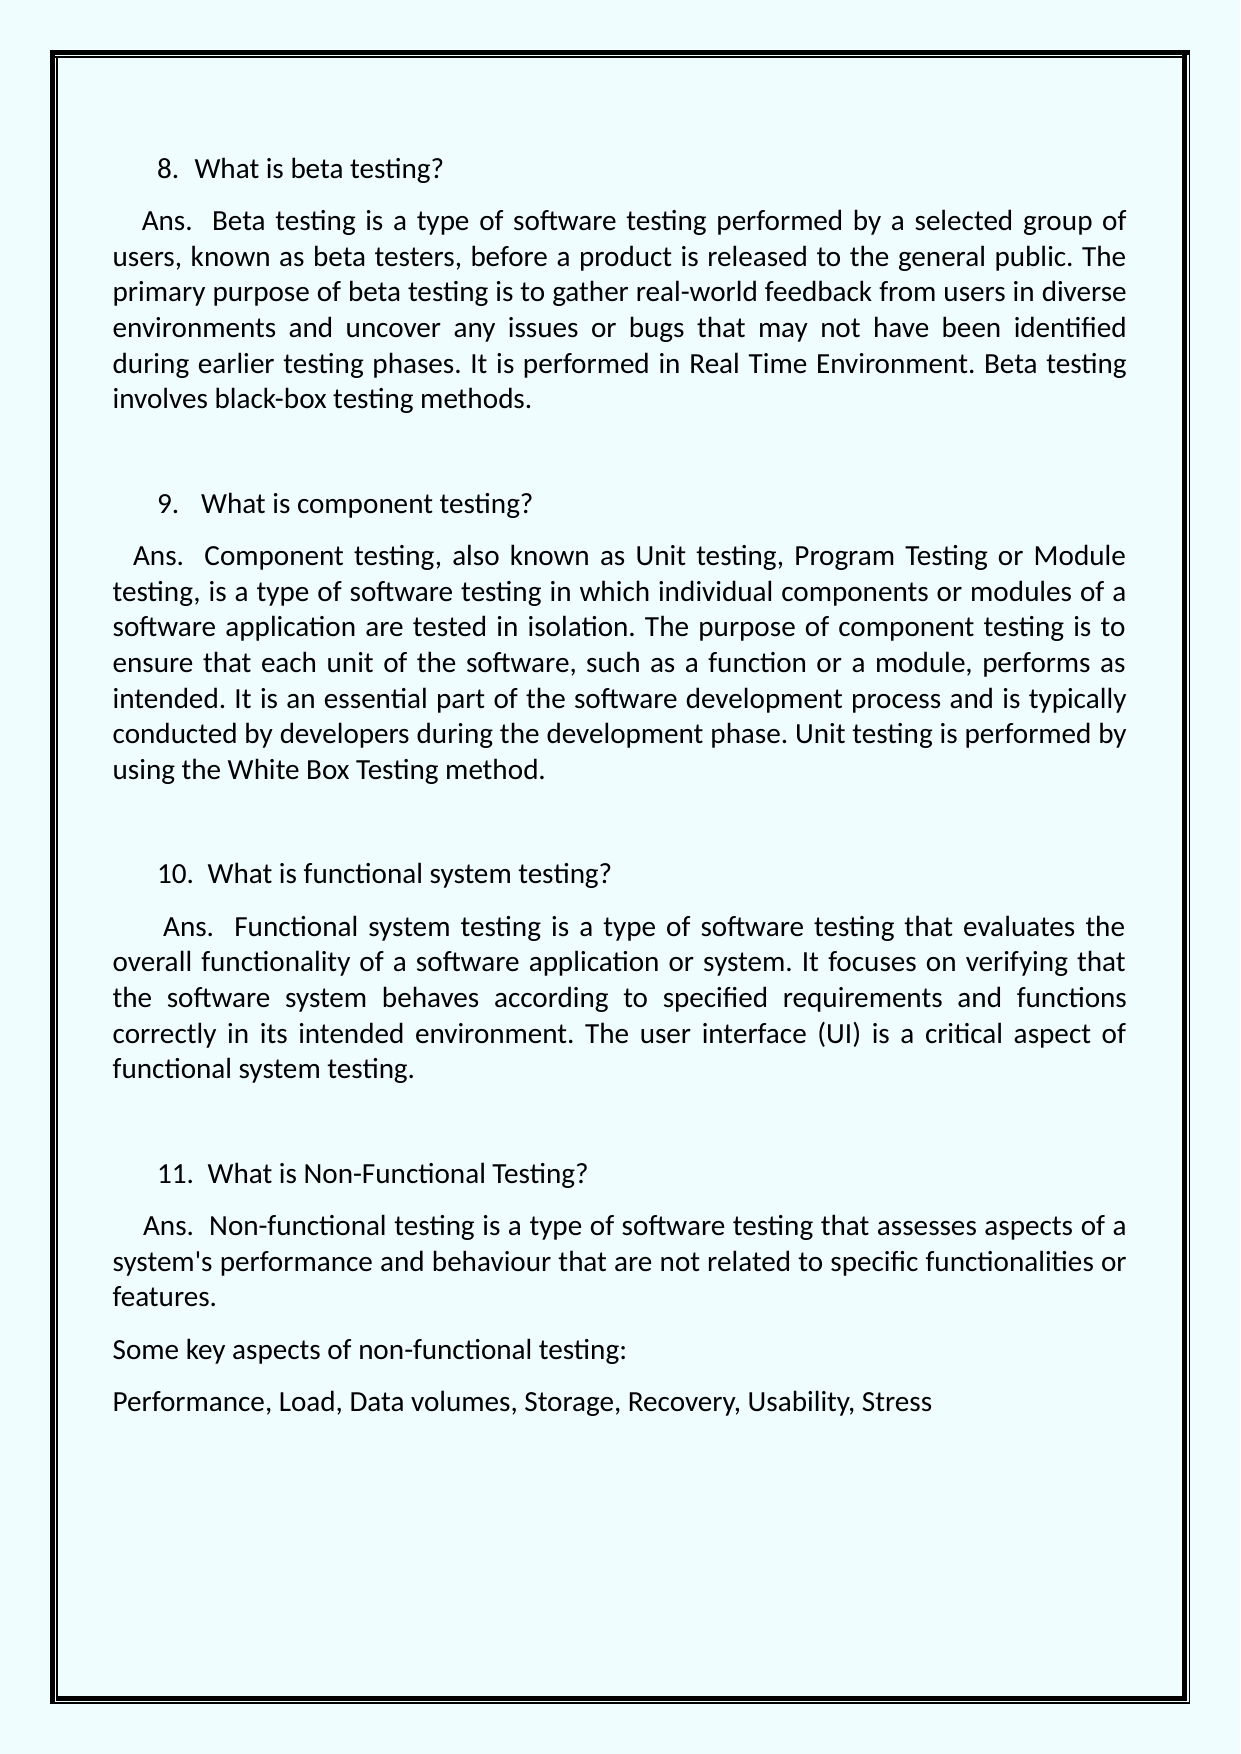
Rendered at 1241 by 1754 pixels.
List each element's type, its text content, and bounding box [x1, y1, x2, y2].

list What is functional system testing? [157, 856, 1128, 891]
list What is component testing? [157, 485, 1128, 521]
text Ans. Beta testing is a type of software testing performed by a selected group of users, known as beta testers, before a product is released to the general public. The primary purpose of beta testing is to gather real-world feedback from users in diverse environments and uncover any issues or bugs that may not have been identified during earlier testing phases. It is performed in Real Time Environment. Beta testing involves black-box testing methods. [112, 202, 1128, 416]
text Performance, Load, Data volumes, Storage, Recovery, Usability, Stress [112, 1383, 1128, 1419]
text Ans. Functional system testing is a type of software testing that evaluates the overall functionality of a software application or system. It focuses on verifying that the software system behaves according to specified requirements and functions correctly in its intended environment. The user interface (UI) is a critical aspect of functional system testing. [112, 908, 1128, 1086]
text Ans. Non-functional testing is a type of software testing that assesses aspects of a system's performance and behaviour that are not related to specific functionalities or features. [112, 1207, 1128, 1314]
text Some key aspects of non-functional testing: [112, 1331, 1128, 1366]
list What is beta testing? [157, 150, 1128, 186]
list What is Non-Functional Testing? [157, 1155, 1128, 1191]
text Ans. Component testing, also known as Unit testing, Program Testing or Module testing, is a type of software testing in which individual components or modules of a software application are tested in isolation. The purpose of component testing is to ensure that each unit of the software, such as a function or a module, performs as intended. It is an essential part of the software development process and is typically conducted by developers during the development phase. Unit testing is performed by using the White Box Testing method. [112, 537, 1128, 787]
